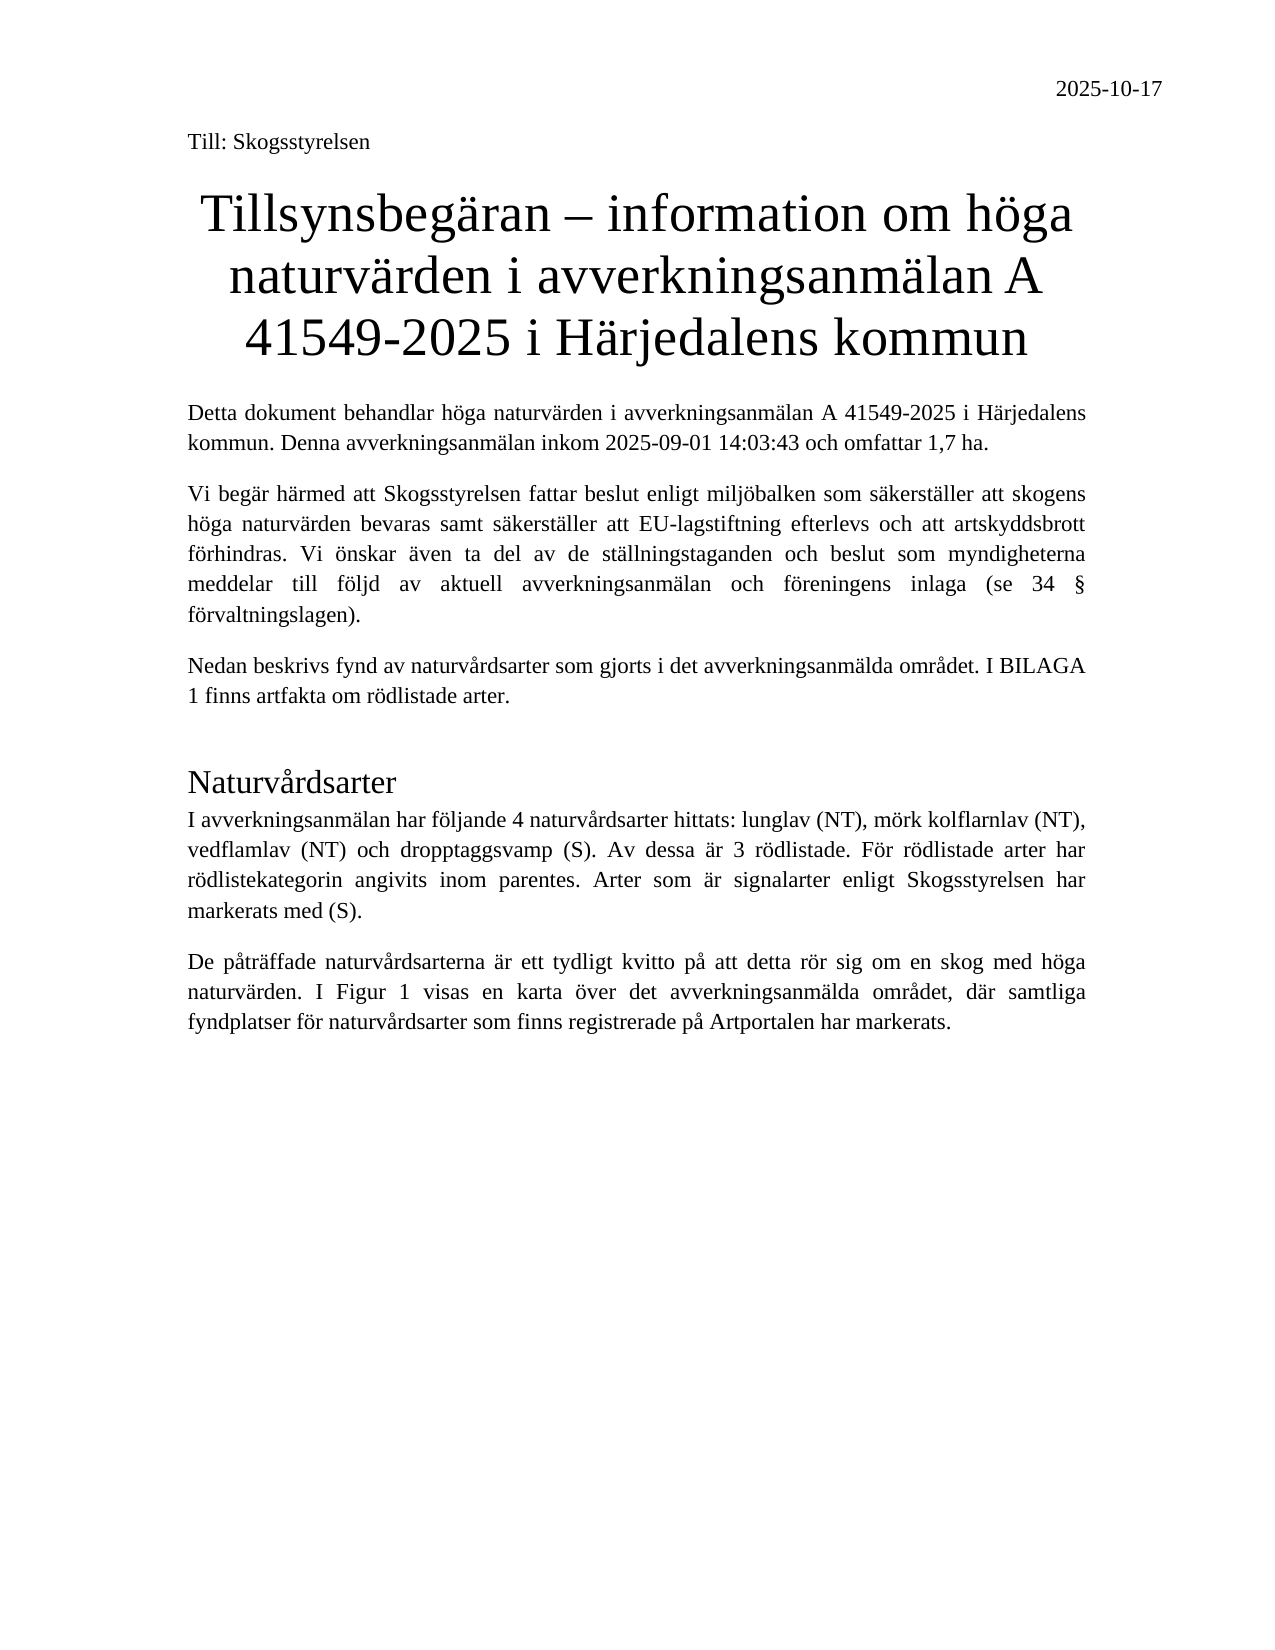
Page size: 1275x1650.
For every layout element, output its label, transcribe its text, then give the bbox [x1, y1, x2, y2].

title Tillsynsbegäran – information om höga naturvärden i avverkningsanmälan A 41549-2025 i Härjedalens kommun [187, 180, 1087, 367]
text I avverkningsanmälan har följande 4 naturvårdsarter hittats: lunglav (NT), mörk kolflarnlav (NT), vedflamlav (NT) och dropptaggsvamp (S). Av dessa är 3 rödlistade. För rödlistade arter har rödlistekategorin angivits inom parentes. Arter som är signalarter enligt Skogsstyrelsen har markerats med (S). [187, 806, 1087, 923]
text Nedan beskrivs fynd av naturvårdsarter som gjorts i det avverkningsanmälda området. I BILAGA 1 finns artfakta om rödlistade arter. [187, 652, 1087, 708]
text Vi begär härmed att Skogsstyrelsen fattar beslut enligt miljöbalken som säkerställer att skogens höga naturvärden bevaras samt säkerställer att EU-lagstiftning efterlevs och att artskyddsbrott förhindras. Vi önskar även ta del av de ställningstaganden och beslut som myndigheterna meddelar till följd av aktuell avverkningsanmälan och föreningens inlaga (se 34 § förvaltningslagen). [187, 480, 1087, 627]
text Detta dokument behandlar höga naturvärden i avverkningsanmälan A 41549-2025 i Härjedalens kommun. Denna avverkningsanmälan inkom 2025-09-01 14:03:43 och omfattar 1,7 ha. [187, 398, 1087, 455]
text De påträffade naturvårdsarterna är ett tydligt kvitto på att detta rör sig om en skog med höga naturvärden. I Figur 1 visas en karta över det avverkningsanmälda området, där samtliga fyndplatser för naturvårdsarter som finns registrerade på Artportalen har markerats. [187, 948, 1087, 1034]
subtitle Naturvårdsarter [187, 762, 1087, 800]
